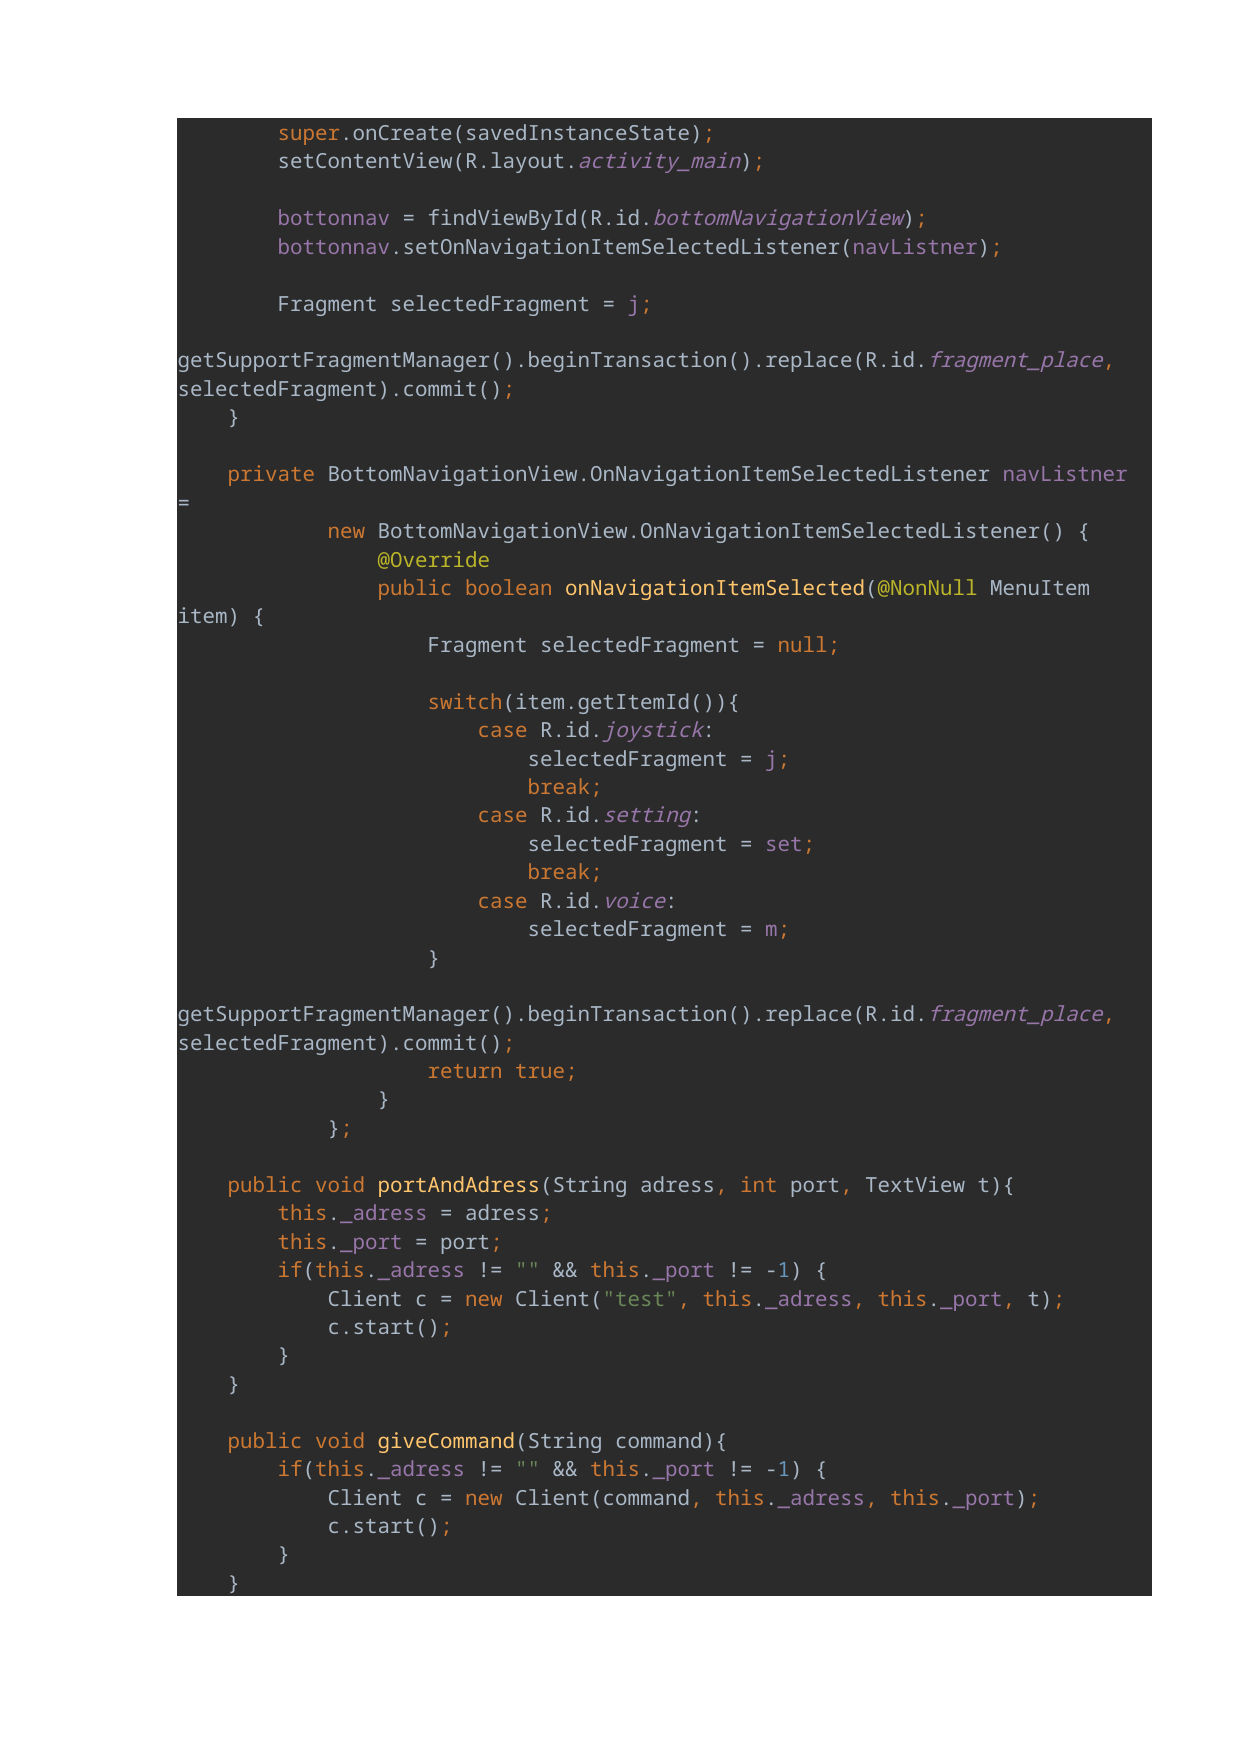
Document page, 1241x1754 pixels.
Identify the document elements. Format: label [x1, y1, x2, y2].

text [177, 118, 1152, 1596]
